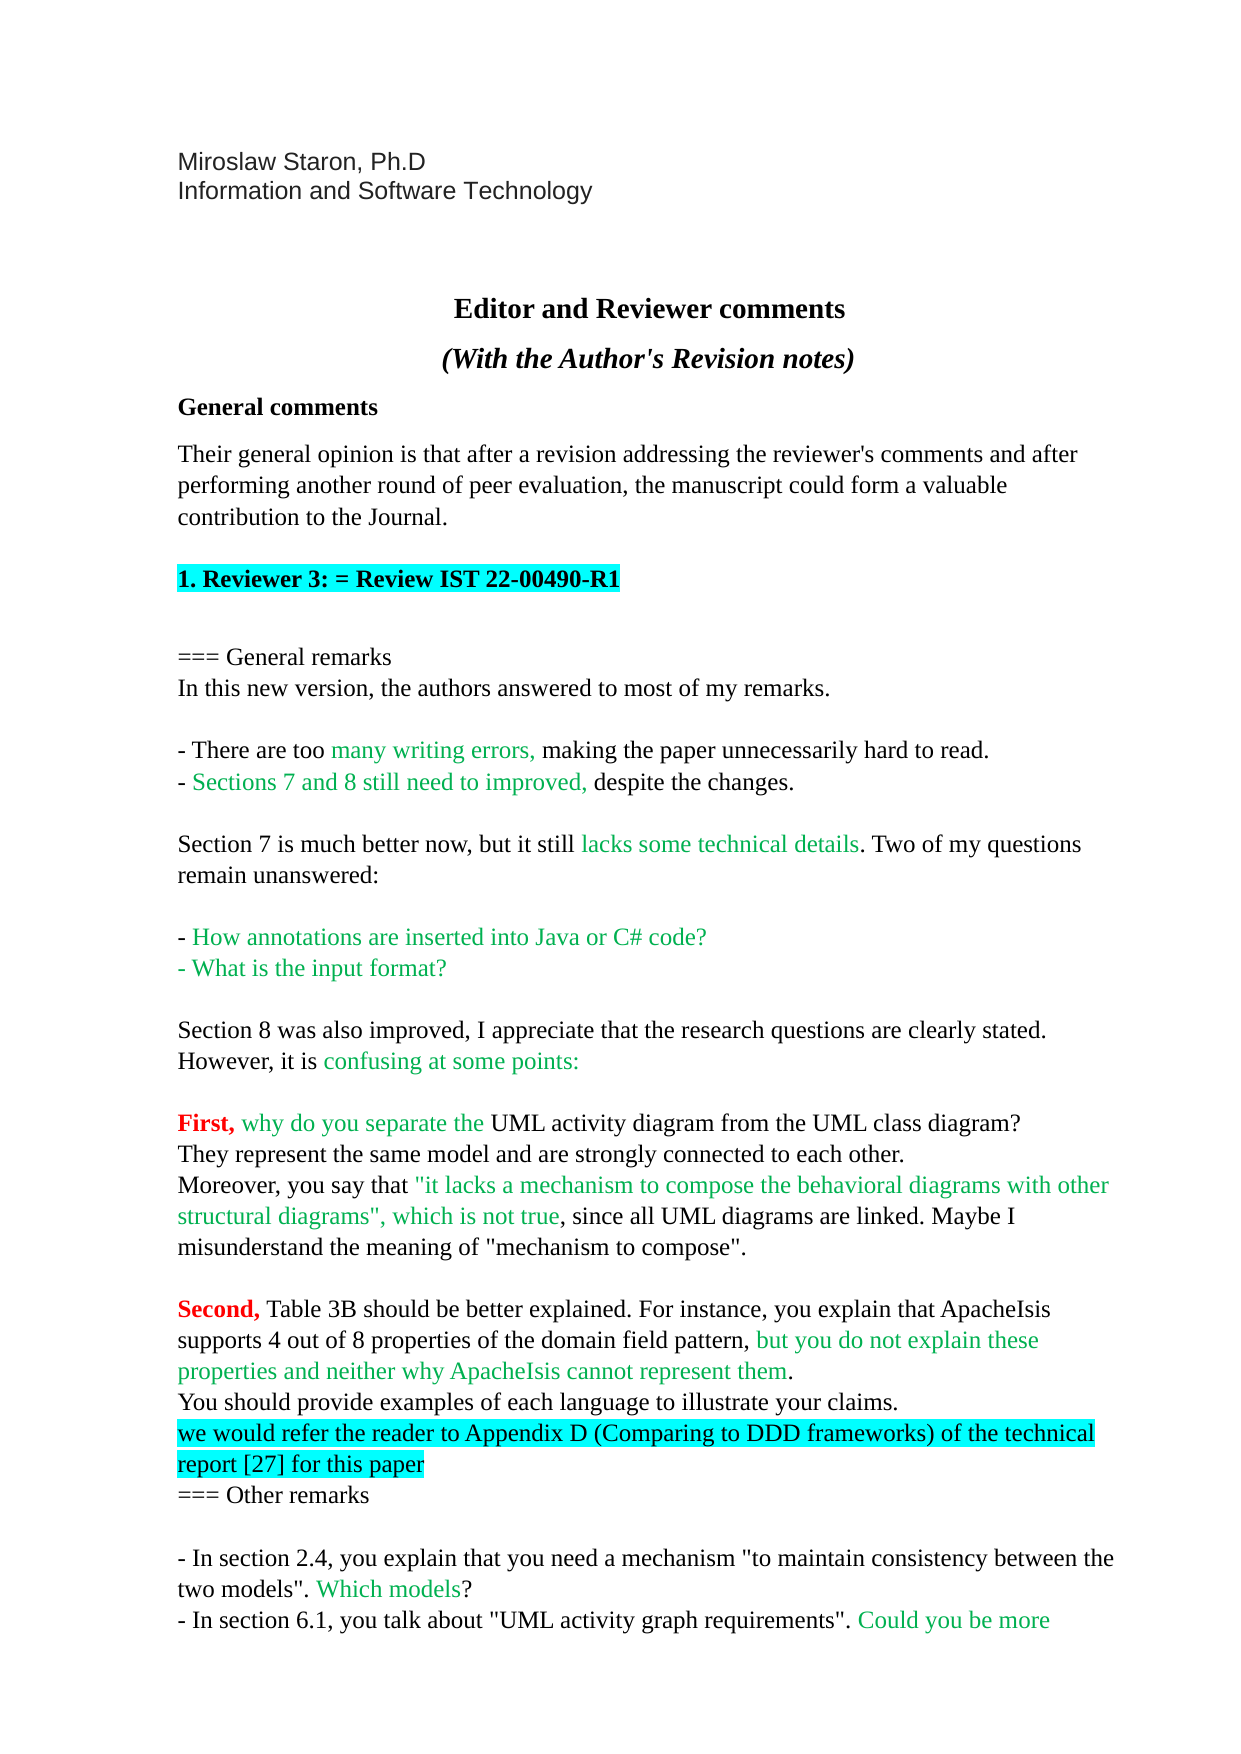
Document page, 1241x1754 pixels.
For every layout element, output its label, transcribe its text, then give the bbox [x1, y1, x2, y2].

text Miroslaw Staron, Ph.D Information and Software Technology [177, 147, 1122, 262]
text (With the Author's Revision notes) [177, 342, 1122, 375]
text Their general opinion is that after a revision addressing the reviewer's comments and after performing another round of peer evaluation, the manuscript could form a valuable contribution to the Journal. 1. Reviewer 3: = Review IST 22-00490-R1 [177, 439, 1122, 623]
text Editor and Reviewer comments [177, 291, 1122, 325]
text General comments [177, 392, 1122, 421]
